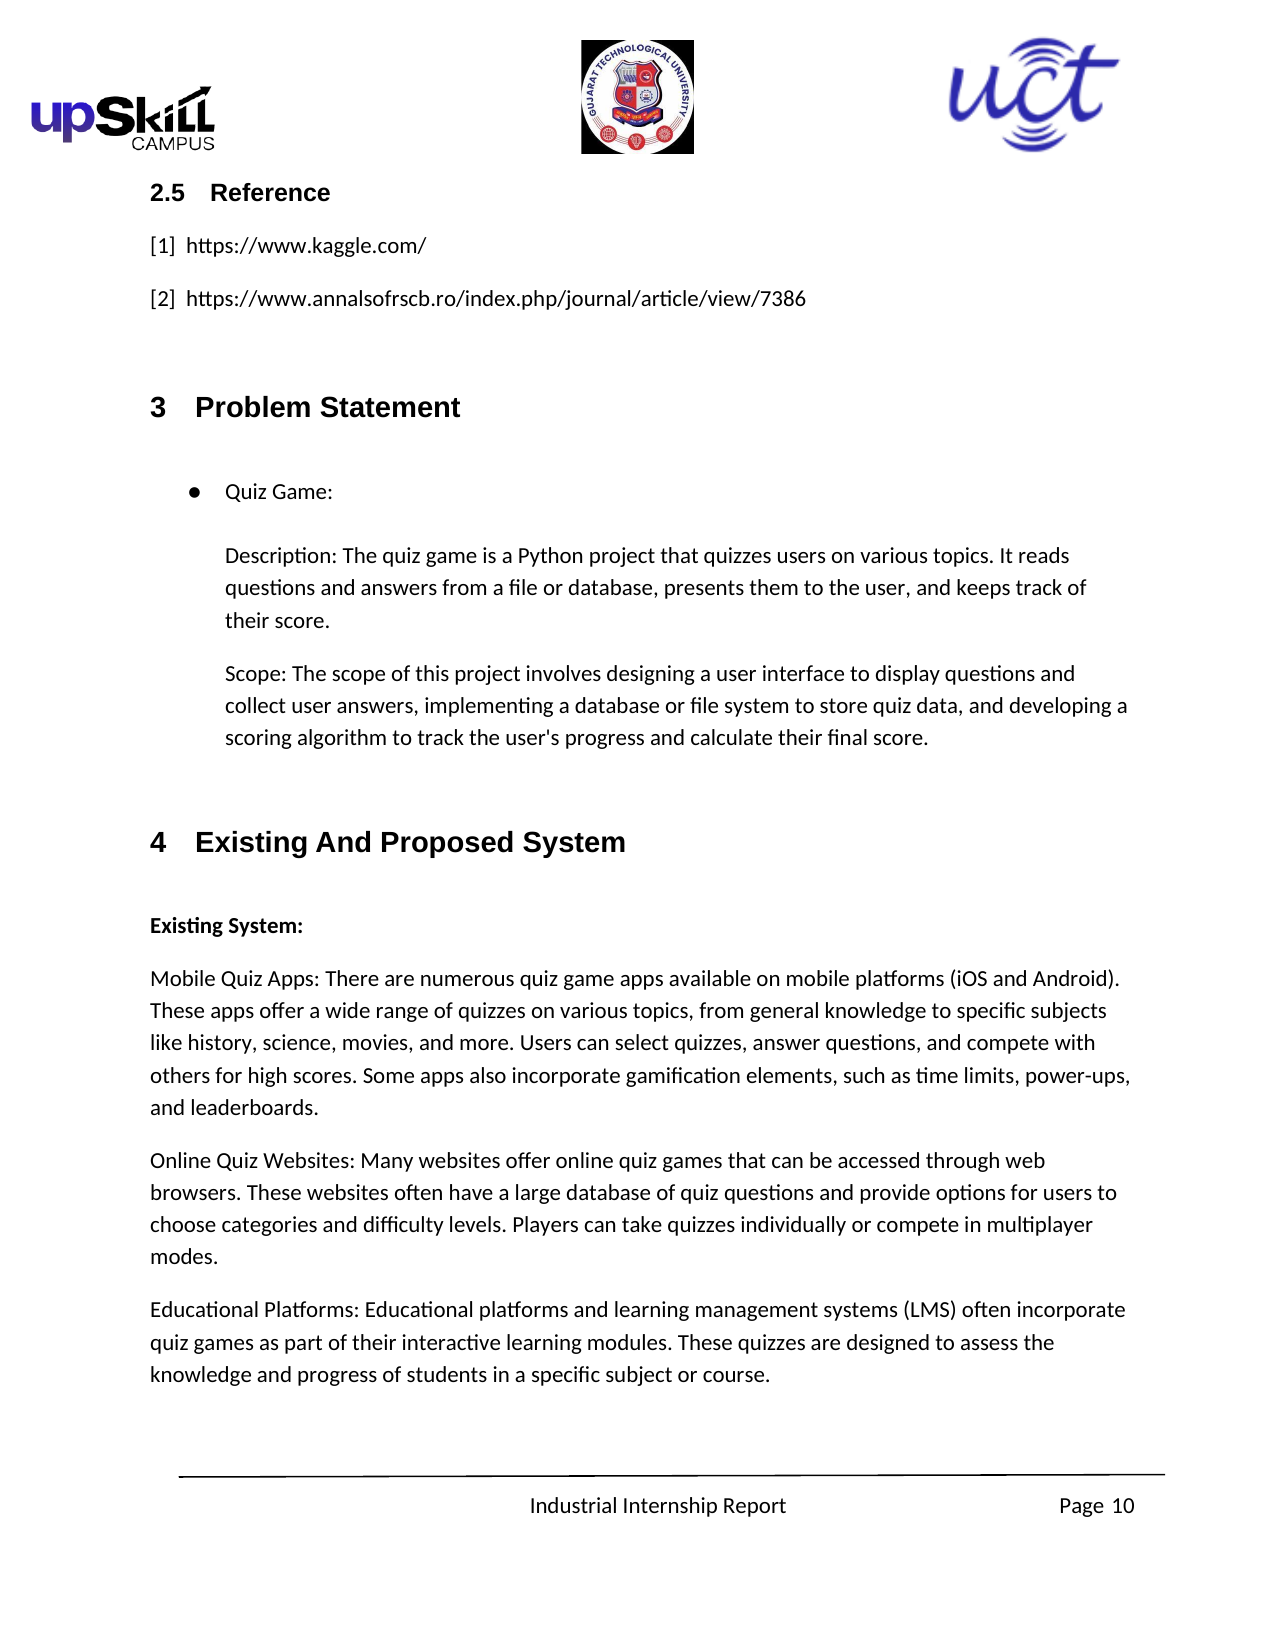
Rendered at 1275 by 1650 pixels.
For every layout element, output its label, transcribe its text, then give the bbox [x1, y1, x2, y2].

list Quiz Game: [187, 477, 1134, 505]
text Scope: The scope of this project involves designing a user interface to display questions and collect user answers, implementing a database or file system to store quiz data, and developing a scoring algorithm to track the user's progress and calculate their final score. [225, 659, 1134, 751]
picture [946, 28, 1125, 154]
text Educational Platforms: Educational platforms and learning management systems (LMS) often incorporate quiz games as part of their interactive learning modules. These quizzes are designed to assess the knowledge and progress of students in a specific subject or course. [150, 1296, 1134, 1388]
picture [0, 73, 246, 154]
text [2] https://www.annalsofrscb.ro/index.php/journal/article/view/7386 [150, 284, 1134, 312]
text Description: The quiz game is a Python project that quizzes users on various topics. It reads questions and answers from a file or database, presents them to the user, and keeps track of their score. [225, 541, 1134, 634]
subtitle Existing And Proposed System [150, 824, 1134, 858]
text Mobile Quiz Apps: There are numerous quiz game apps available on mobile platforms (iOS and Android). These apps offer a wide range of quizzes on various topics, from general knowledge to specific subjects like history, science, movies, and more. Users can select quizzes, answer questions, and compete with others for high scores. Some apps also incorporate gamification elements, such as time limits, power-ups, and leaderboards. [150, 964, 1134, 1121]
text [1] https://www.kaggle.com/ [150, 231, 1134, 259]
text Existing System: [150, 911, 1134, 939]
subtitle Problem Statement [150, 390, 1134, 424]
text Online Quiz Websites: Many websites offer online quiz games that can be accessed through web browsers. These websites often have a large database of quiz questions and provide options for users to choose categories and difficulty levels. Players can take quizzes individually or compete in multiplayer modes. [150, 1146, 1134, 1271]
subtitle Reference [150, 181, 1134, 206]
picture [581, 40, 694, 154]
